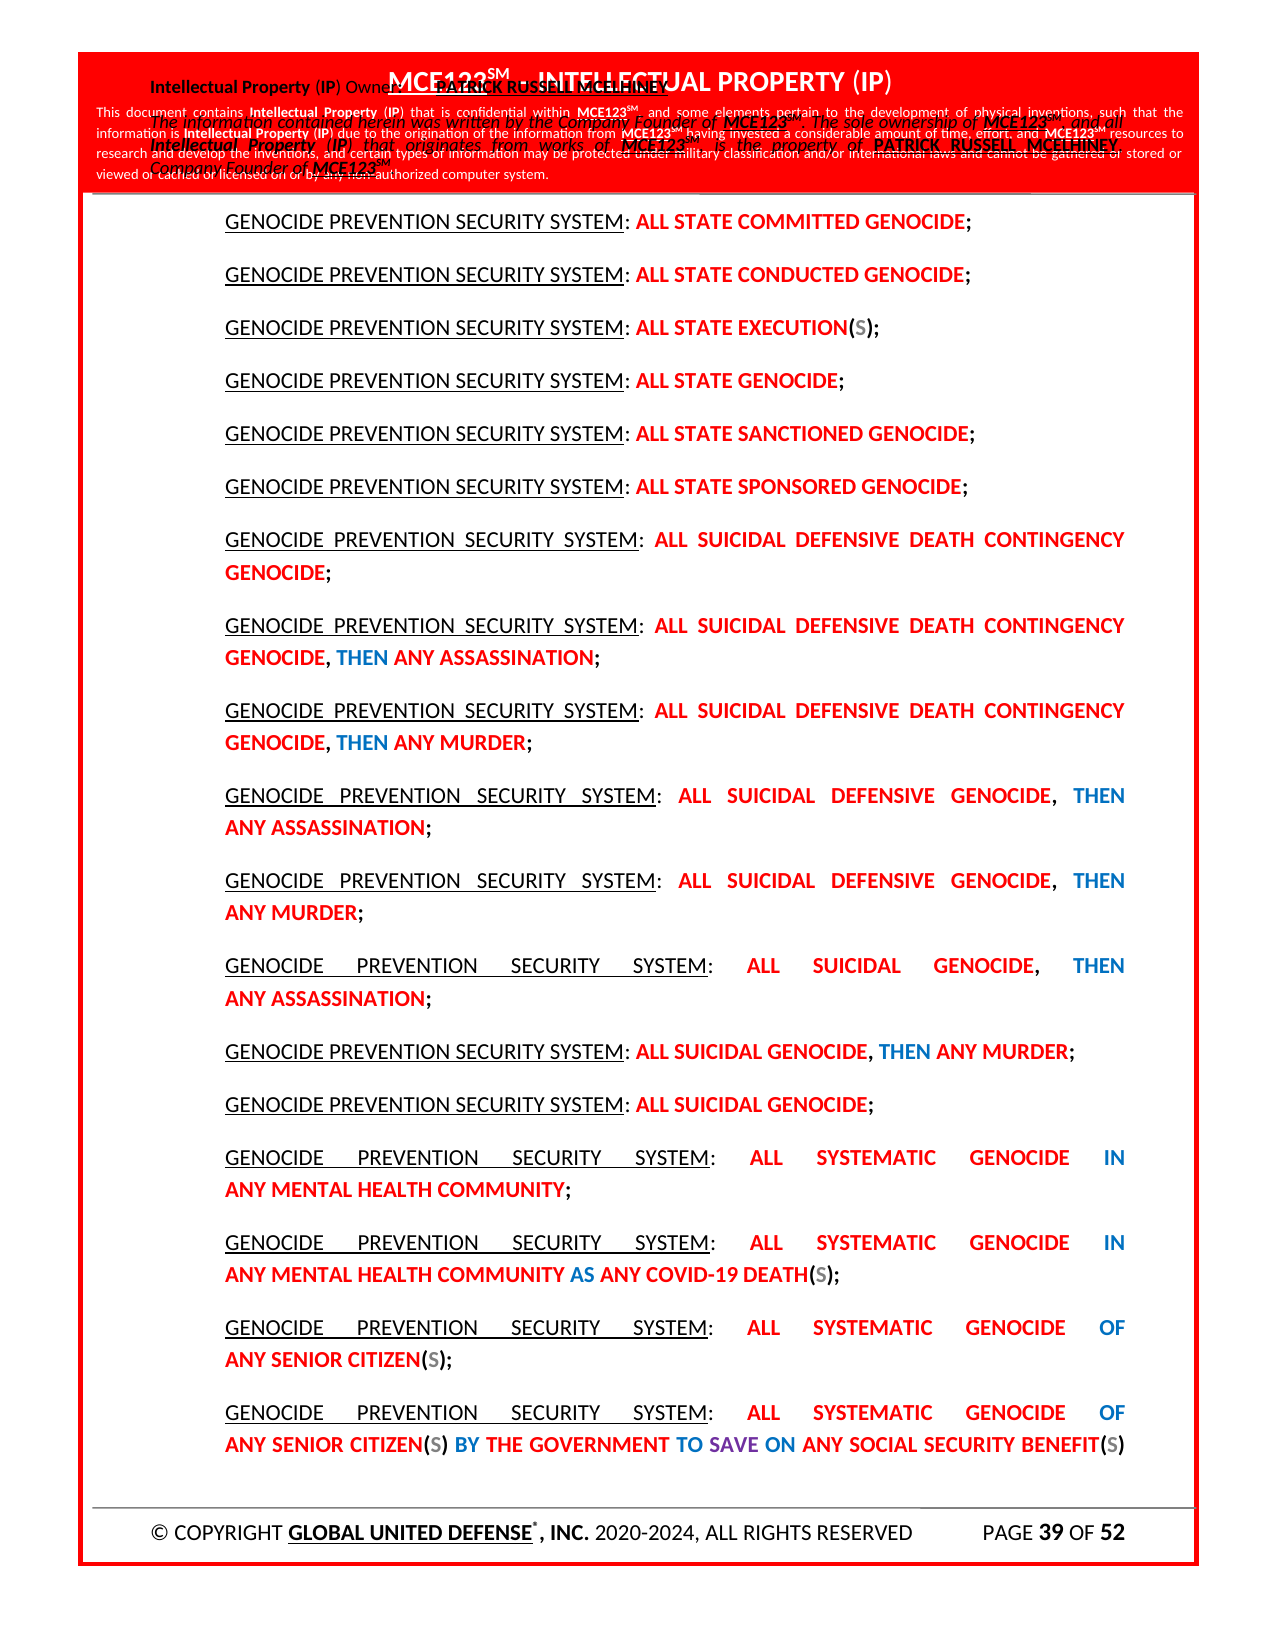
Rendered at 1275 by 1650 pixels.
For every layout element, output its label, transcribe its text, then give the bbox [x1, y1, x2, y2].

text GENOCIDE PREVENTION SECURITY SYSTEM: ALL SUICIDAL DEFENSIVE GENOCIDE, THEN ANY ASSASSINATION; [225, 781, 1125, 841]
text GENOCIDE PREVENTION SECURITY SYSTEM: ALL STATE SANCTIONED GENOCIDE; [225, 419, 1125, 447]
text GENOCIDE PREVENTION SECURITY SYSTEM: ALL SYSTEMATIC GENOCIDE OF ANY SENIOR CITIZEN(S); [225, 1313, 1125, 1373]
text GENOCIDE PREVENTION SECURITY SYSTEM: ALL STATE COMMITTED GENOCIDE; [225, 207, 1125, 235]
text GENOCIDE PREVENTION SECURITY SYSTEM: ALL STATE CONDUCTED GENOCIDE; [225, 260, 1125, 288]
text GENOCIDE PREVENTION SECURITY SYSTEM: ALL SUICIDAL GENOCIDE, THEN ANY ASSASSINATION; [225, 952, 1125, 1012]
text GENOCIDE PREVENTION SECURITY SYSTEM: ALL SUICIDAL GENOCIDE, THEN ANY MURDER; [225, 1037, 1125, 1065]
text GENOCIDE PREVENTION SECURITY SYSTEM: ALL STATE EXECUTION(S); [225, 313, 1125, 341]
text GENOCIDE PREVENTION SECURITY SYSTEM: ALL STATE GENOCIDE; [225, 366, 1125, 394]
text GENOCIDE PREVENTION SECURITY SYSTEM: ALL SUICIDAL DEFENSIVE DEATH CONTINGENCY GENOCIDE; [225, 526, 1125, 586]
text GENOCIDE PREVENTION SECURITY SYSTEM: ALL SUICIDAL DEFENSIVE DEATH CONTINGENCY GENOCIDE, THEN ANY MURDER; [225, 696, 1125, 756]
text GENOCIDE PREVENTION SECURITY SYSTEM: ALL STATE SPONSORED GENOCIDE; [225, 472, 1125, 501]
text GENOCIDE PREVENTION SECURITY SYSTEM: ALL SUICIDAL DEFENSIVE GENOCIDE, THEN ANY MURDER; [225, 866, 1125, 927]
text GENOCIDE PREVENTION SECURITY SYSTEM: ALL SUICIDAL GENOCIDE; [225, 1090, 1125, 1118]
text GENOCIDE PREVENTION SECURITY SYSTEM: ALL SUICIDAL DEFENSIVE DEATH CONTINGENCY GENOCIDE, THEN ANY ASSASSINATION; [225, 611, 1125, 671]
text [225, 1398, 1125, 1459]
text GENOCIDE PREVENTION SECURITY SYSTEM: ALL SYSTEMATIC GENOCIDE IN ANY MENTAL HEALTH COMMUNITY; [225, 1143, 1125, 1203]
text GENOCIDE PREVENTION SECURITY SYSTEM: ALL SYSTEMATIC GENOCIDE IN ANY MENTAL HEALTH COMMUNITY AS ANY COVID-19 DEATH(S); [225, 1228, 1125, 1288]
